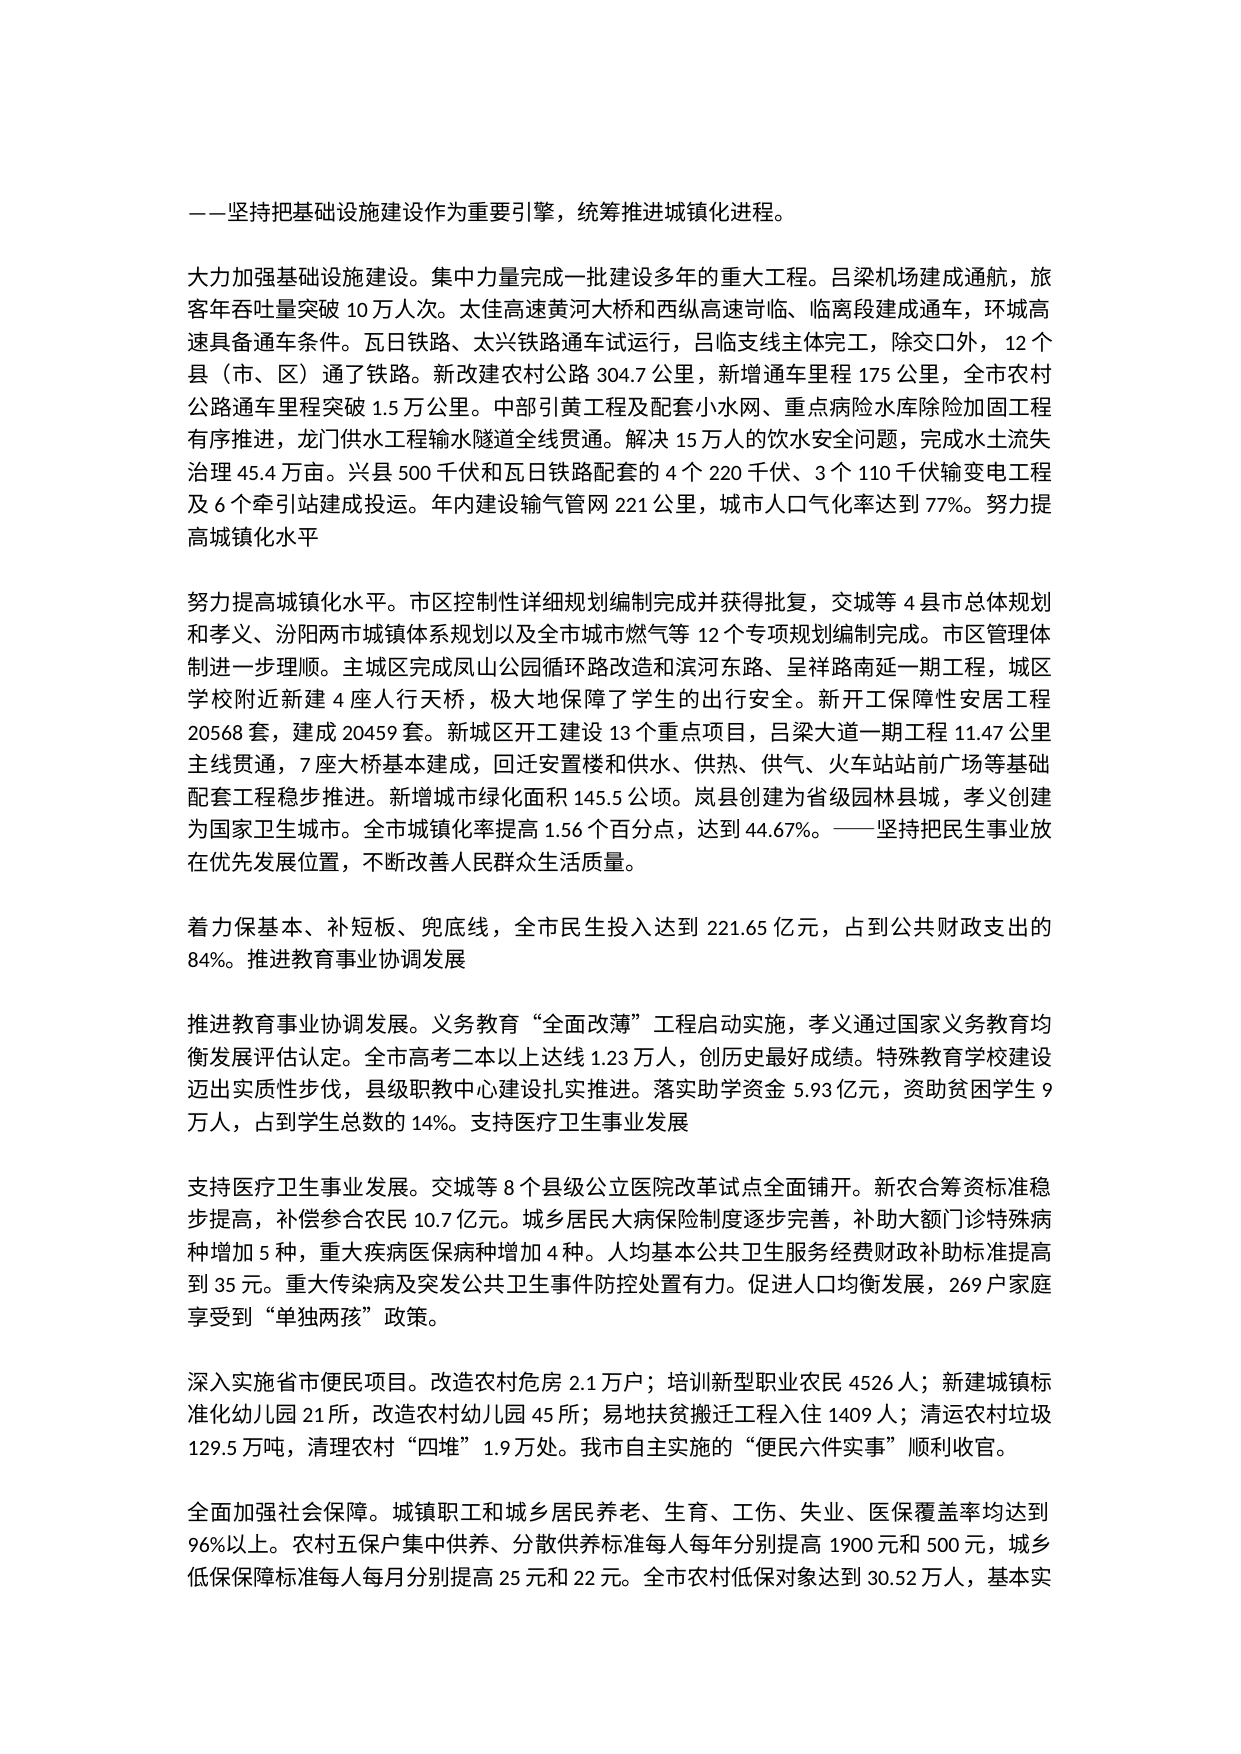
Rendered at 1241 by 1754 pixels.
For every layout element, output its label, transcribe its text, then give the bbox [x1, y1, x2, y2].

text 着力保基本、补短板、兜底线，全市民生投入达到221.65亿元，占到公共财政支出的84%。推进教育事业协调发展 [187, 909, 1053, 974]
text 大力加强基础设施建设。集中力量完成一批建设多年的重大工程。吕梁机场建成通航，旅客年吞吐量突破10万人次。太佳高速黄河大桥和西纵高速岢临、临离段建成通车，环城高速具备通车条件。瓦日铁路、太兴铁路通车试运行，吕临支线主体完工，除交口外，12个县（市、区）通了铁路。新改建农村公路304.7公里，新增通车里程175公里，全市农村公路通车里程突破1.5万公里。中部引黄工程及配套小水网、重点病险水库除险加固工程有序推进，龙门供水工程输水隧道全线贯通。解决15万人的饮水安全问题，完成水土流失治理45.4万亩。兴县500千伏和瓦日铁路配套的4个220千伏、3个110千伏输变电工程及6个牵引站建成投运。年内建设输气管网221公里，城市人口气化率达到77%。努力提高城镇化水平 [187, 259, 1053, 552]
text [187, 1494, 1053, 1592]
text ——坚持把基础设施建设作为重要引擎，统筹推进城镇化进程。 [187, 194, 1053, 227]
text 努力提高城镇化水平。市区控制性详细规划编制完成并获得批复，交城等4县市总体规划和孝义、汾阳两市城镇体系规划以及全市城市燃气等12个专项规划编制完成。市区管理体制进一步理顺。主城区完成凤山公园循环路改造和滨河东路、呈祥路南延一期工程，城区学校附近新建4座人行天桥，极大地保障了学生的出行安全。新开工保障性安居工程20568套，建成20459套。新城区开工建设13个重点项目，吕梁大道一期工程11.47公里主线贯通，7座大桥基本建成，回迁安置楼和供水、供热、供气、火车站站前广场等基础配套工程稳步推进。新增城市绿化面积145.5公顷。岚县创建为省级园林县城，孝义创建为国家卫生城市。全市城镇化率提高1.56个百分点，达到44.67%。——坚持把民生事业放在优先发展位置，不断改善人民群众生活质量。 [187, 584, 1053, 877]
text 推进教育事业协调发展。义务教育“全面改薄”工程启动实施，孝义通过国家义务教育均衡发展评估认定。全市高考二本以上达线1.23万人，创历史最好成绩。特殊教育学校建设迈出实质性步伐，县级职教中心建设扎实推进。落实助学资金5.93亿元，资助贫困学生9万人，占到学生总数的14%。支持医疗卫生事业发展 [187, 1007, 1053, 1137]
text 深入实施省市便民项目。改造农村危房2.1万户；培训新型职业农民4526人；新建城镇标准化幼儿园21所，改造农村幼儿园45所；易地扶贫搬迁工程入住1409人；清运农村垃圾129.5万吨，清理农村“四堆”1.9万处。我市自主实施的“便民六件实事”顺利收官。 [187, 1364, 1053, 1462]
text 支持医疗卫生事业发展。交城等8个县级公立医院改革试点全面铺开。新农合筹资标准稳步提高，补偿参合农民10.7亿元。城乡居民大病保险制度逐步完善，补助大额门诊特殊病种增加5种，重大疾病医保病种增加4种。人均基本公共卫生服务经费财政补助标准提高到35元。重大传染病及突发公共卫生事件防控处置有力。促进人口均衡发展，269户家庭享受到“单独两孩”政策。 [187, 1169, 1053, 1332]
